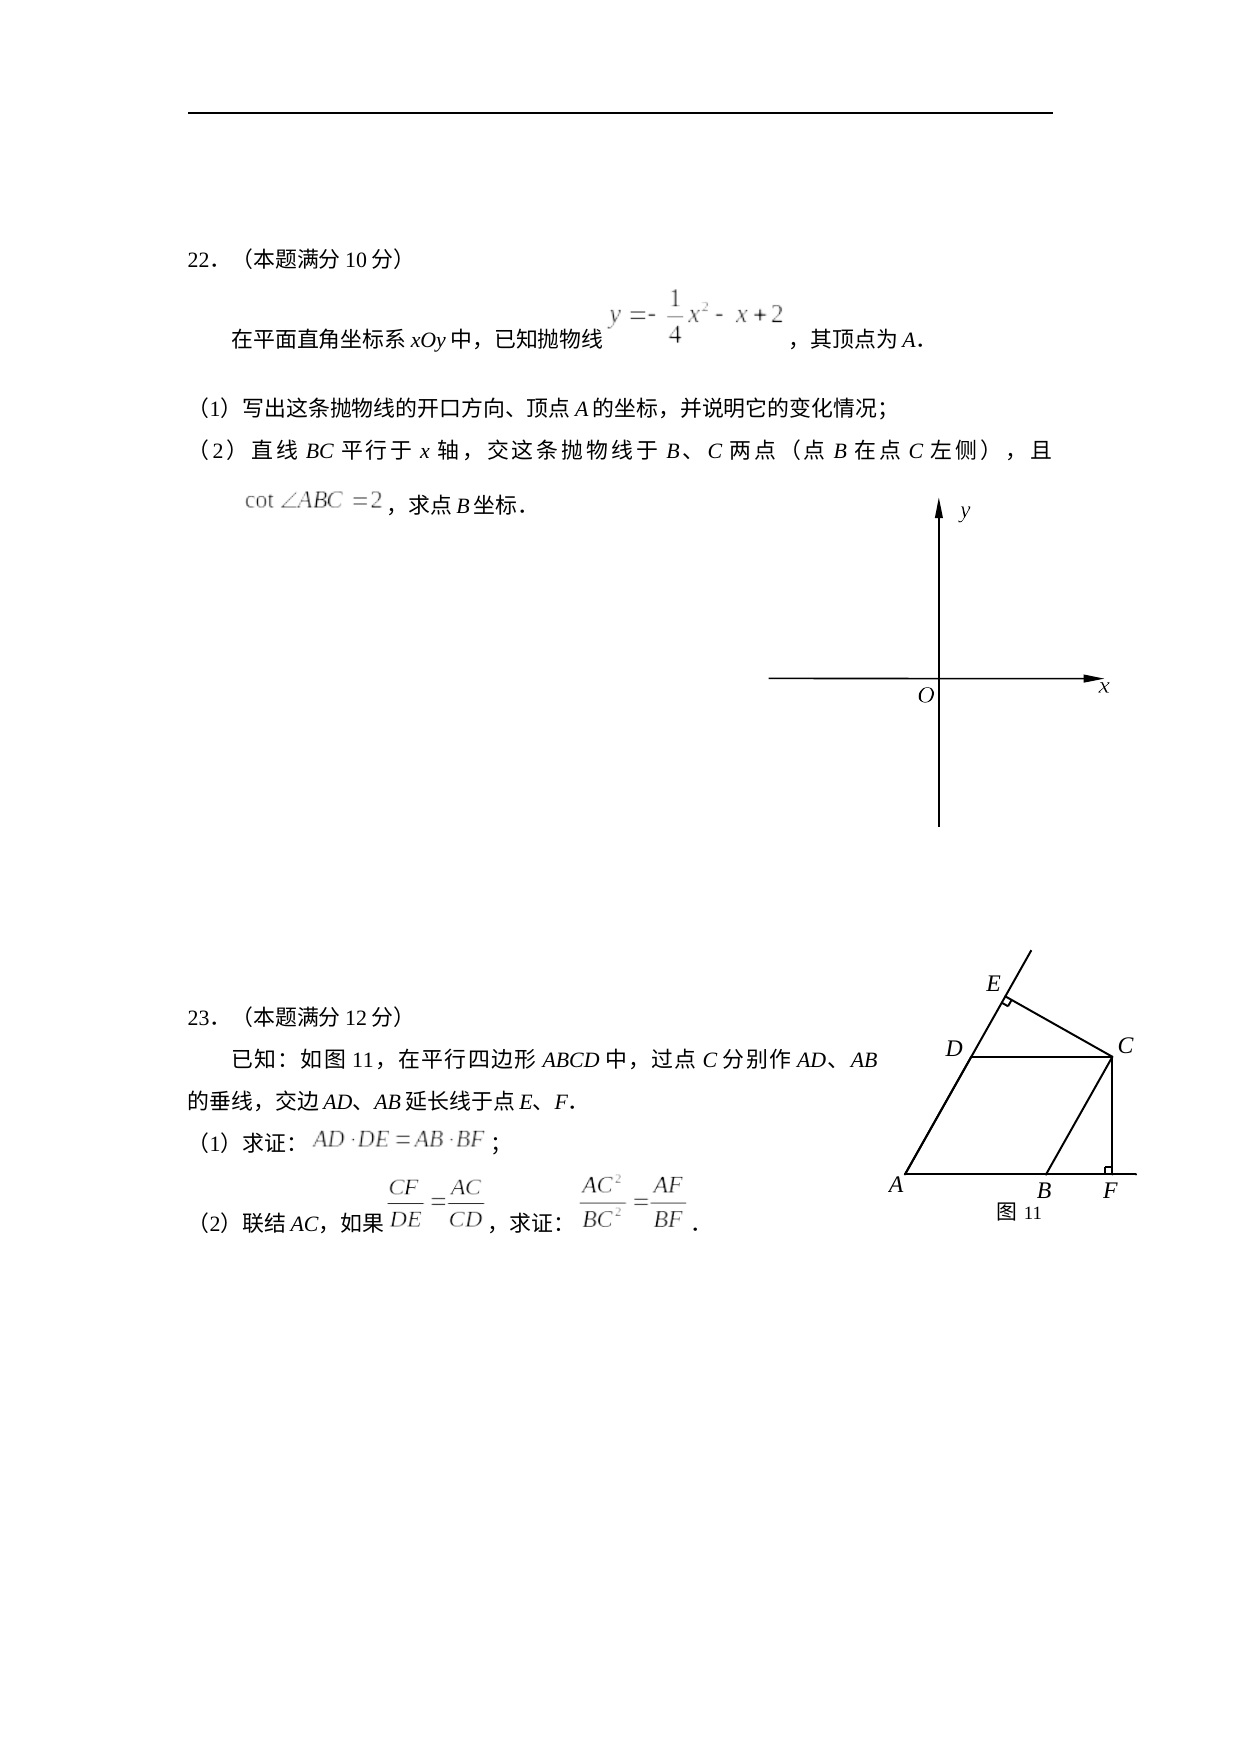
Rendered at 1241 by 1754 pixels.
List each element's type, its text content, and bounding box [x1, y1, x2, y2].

text （1）写出这条抛物线的开口方向、顶点A的坐标，并说明它的变化情况； [187, 391, 1053, 423]
text 22．（本题满分10分） [187, 242, 1053, 274]
text 23．（本题满分12分） [187, 999, 1053, 1032]
text （1）求证：； [187, 1126, 1053, 1158]
text 在平面直角坐标系xOy中，已知抛物线，其顶点为A． [187, 284, 1053, 381]
text （2）联结AC，如果，求证：． [187, 1167, 1053, 1265]
text （2）直线BC平行于x轴，交这条抛物线于B、C两点（点B在点C左侧），且，求点B坐标． [187, 433, 1053, 550]
text 已知：如图11，在平行四边形ABCD中，过点C分别作AD、AB的垂线，交边AD、AB延长线于点E、F． [187, 1041, 1053, 1116]
